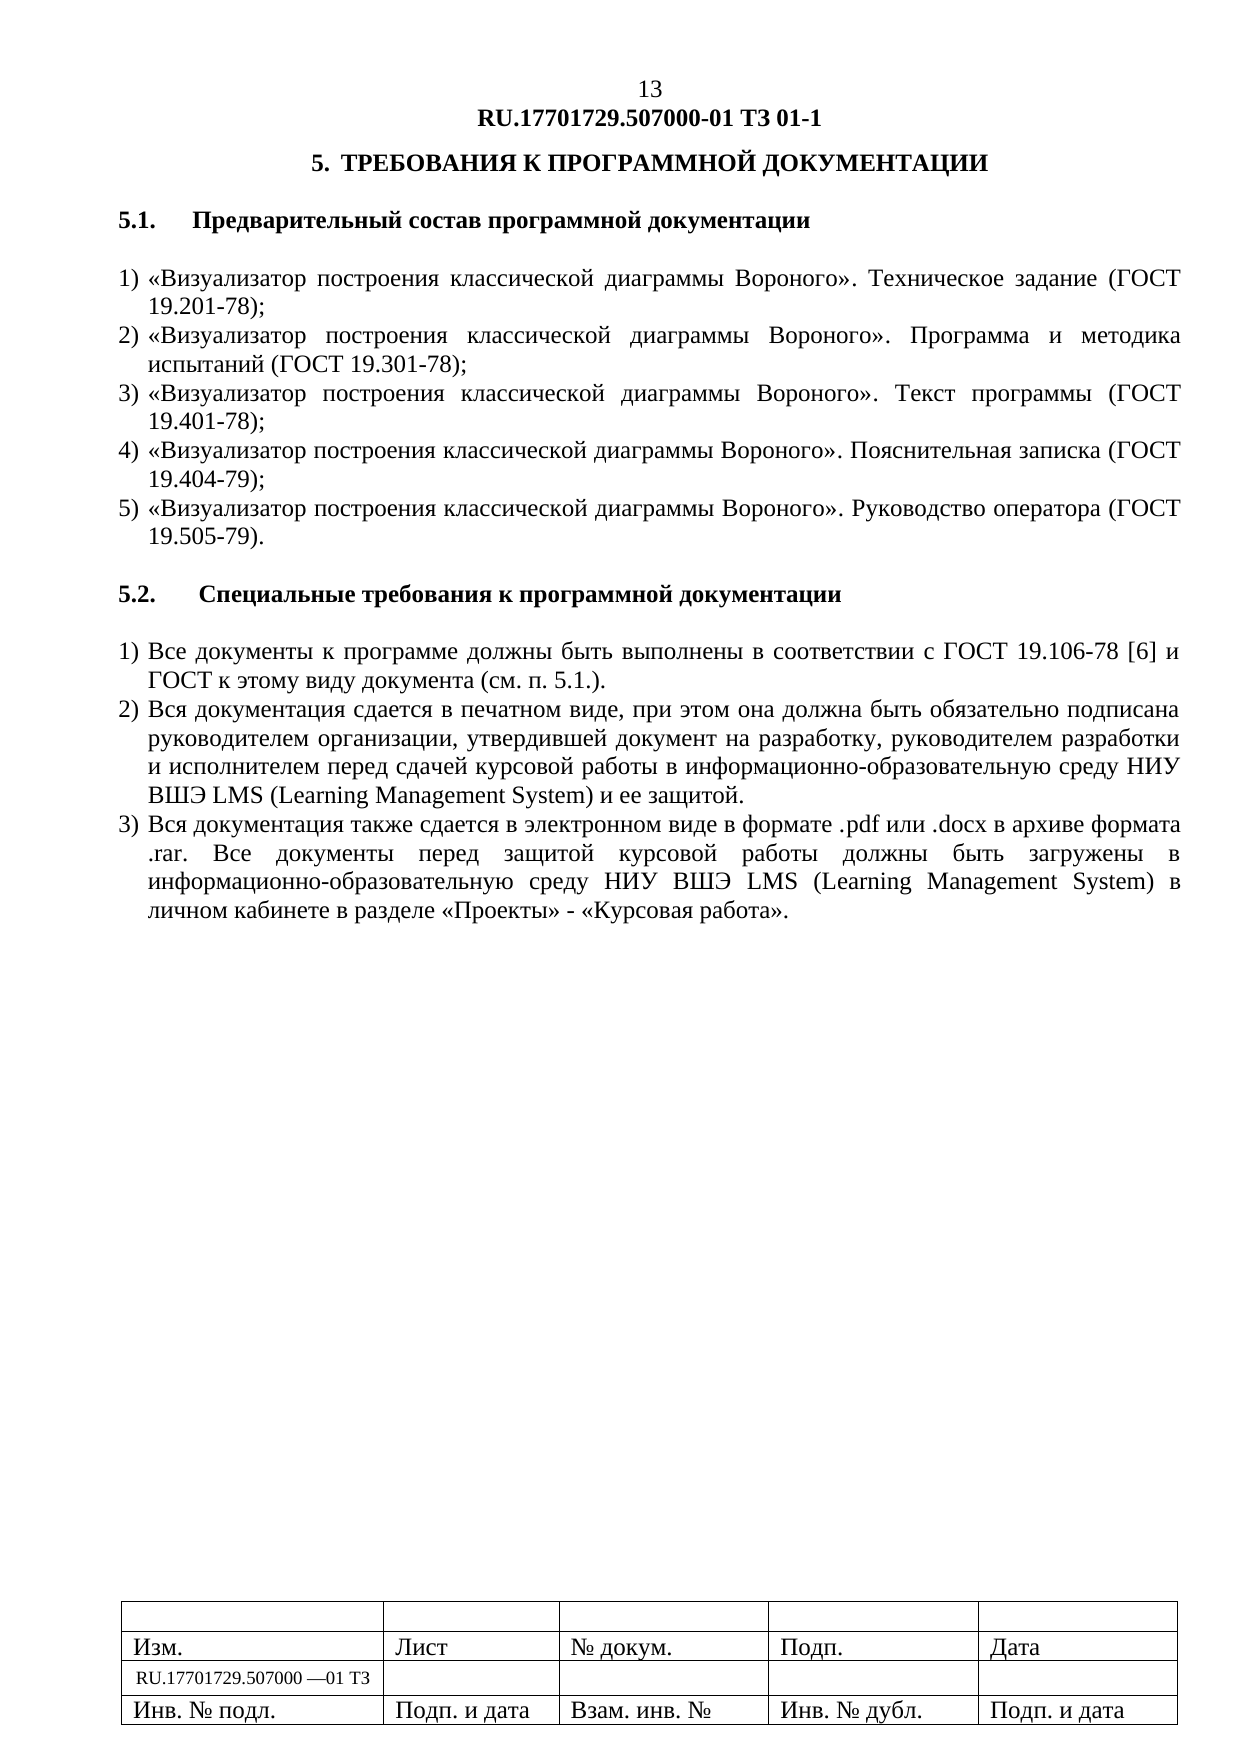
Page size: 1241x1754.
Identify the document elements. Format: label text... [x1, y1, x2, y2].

list «Визуализатор построения классической диаграммы Вороного». Руководство оператора (ГОСТ 19.505-79). [118, 493, 1181, 550]
list «Визуализатор построения классической диаграммы Вороного». Техническое задание (ГОСТ 19.201-78); [118, 263, 1181, 320]
list «Визуализатор построения классической диаграммы Вороного». Программа и методика испытаний (ГОСТ 19.301-78); [118, 320, 1181, 378]
list ТРЕБОВАНИЯ К ПРОГРАММНОЙ ДОКУМЕНТАЦИИ [118, 148, 1181, 176]
list Специальные требования к программной документации [118, 579, 1181, 608]
list Вся документация сдается в печатном виде, при этом она должна быть обязательно подписана руководителем организации, утвердившей документ на разработку, руководителем разработки и исполнителем перед сдачей курсовой работы в информационно-образовательную среду НИУ ВШЭ LMS (Learning Management System) и ее защитой. [118, 694, 1181, 809]
list Вся документация также сдается в электронном виде в формате .pdf или .docx в архиве формата .rar. Все документы перед защитой курсовой работы должны быть загружены в информационно-образовательную среду НИУ ВШЭ LMS (Learning Management System) в личном кабинете в разделе «Проекты» - «Курсовая работа». [118, 809, 1181, 924]
list Все документы к программе должны быть выполнены в соответствии с ГОСТ 19.106-78 [6] и ГОСТ к этому виду документа (см. п. 5.1.). [118, 636, 1181, 694]
list «Визуализатор построения классической диаграммы Вороного». Текст программы (ГОСТ 19.401-78); [118, 378, 1181, 435]
list «Визуализатор построения классической диаграммы Вороного». Пояснительная записка (ГОСТ 19.404-79); [118, 435, 1181, 493]
list Предварительный состав программной документации [118, 205, 1181, 234]
